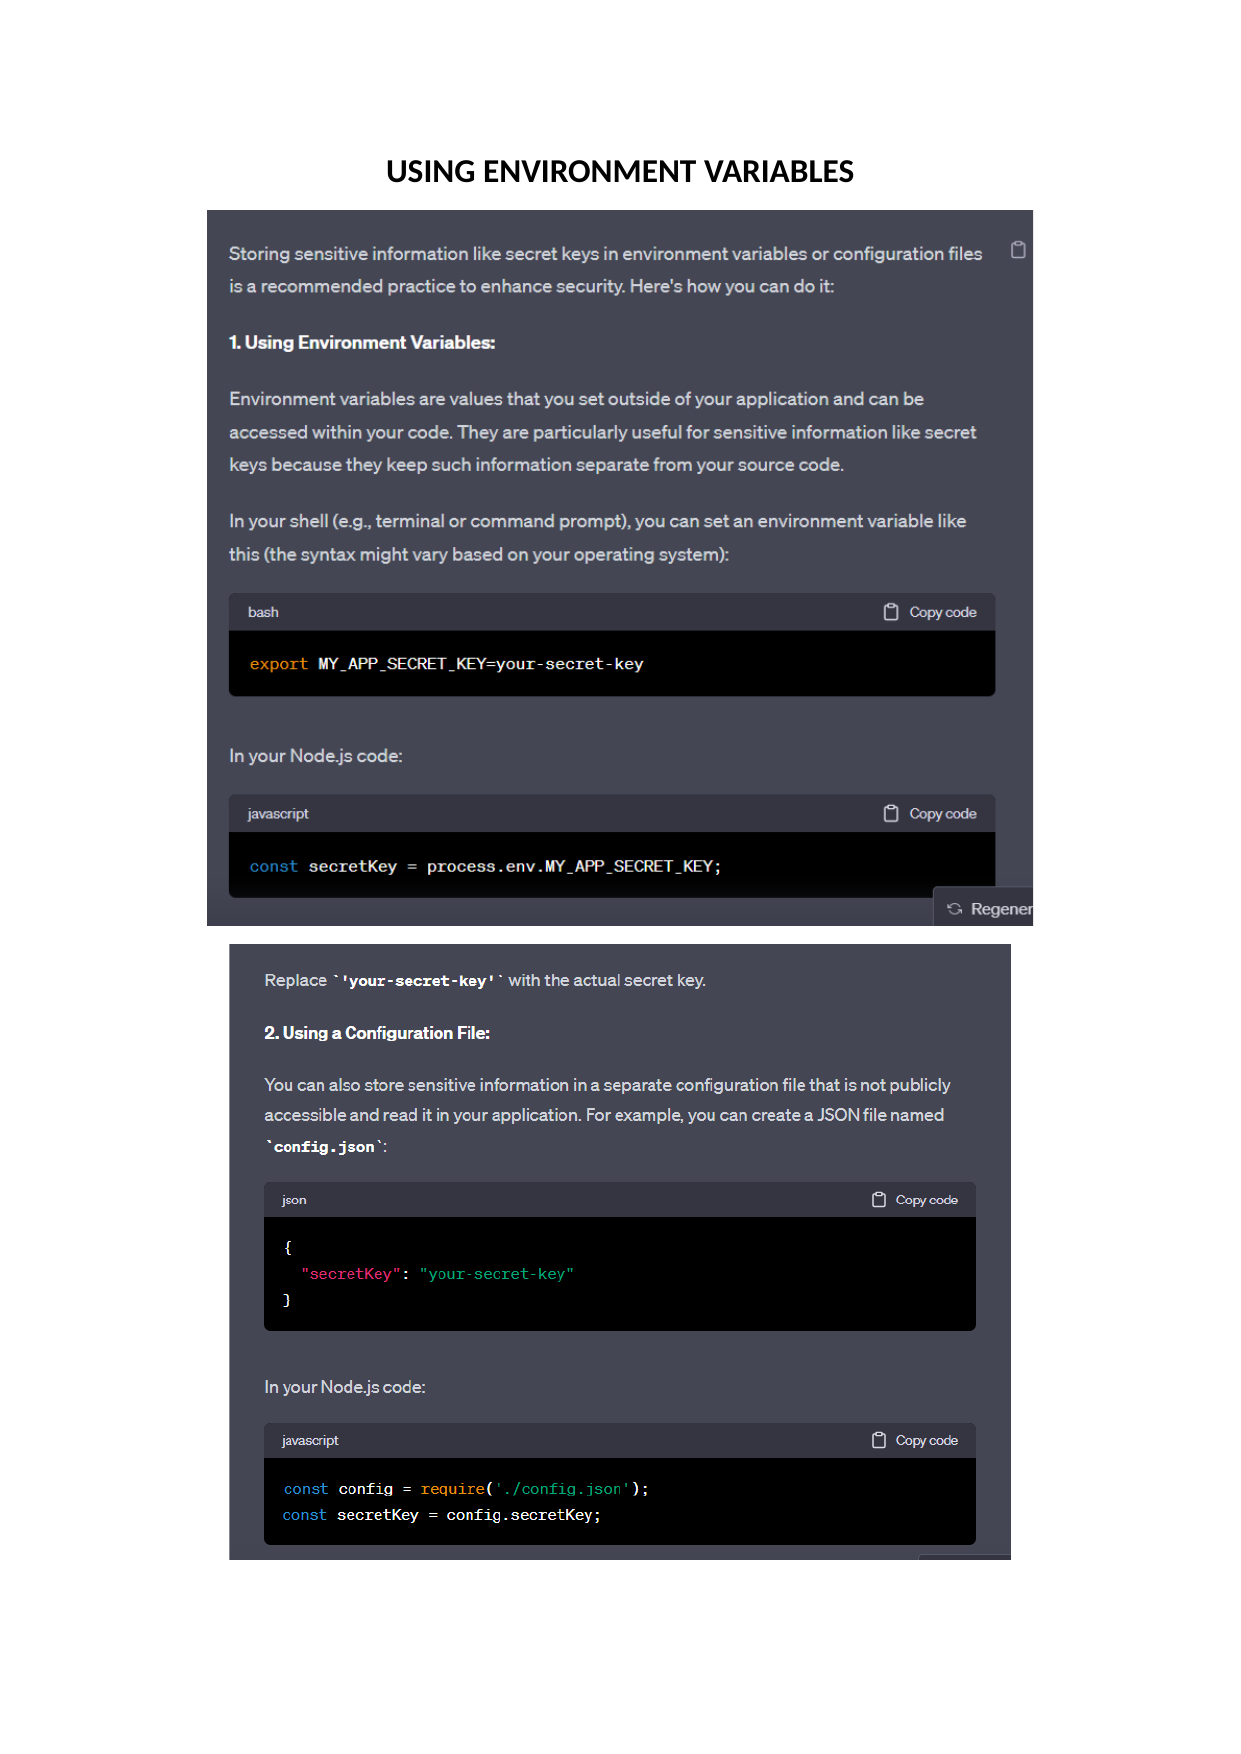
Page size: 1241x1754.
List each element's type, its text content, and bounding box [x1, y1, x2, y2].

picture [207, 210, 1034, 926]
picture [229, 944, 1011, 1560]
text USING ENVIRONMENT VARIABLES [150, 150, 1090, 191]
